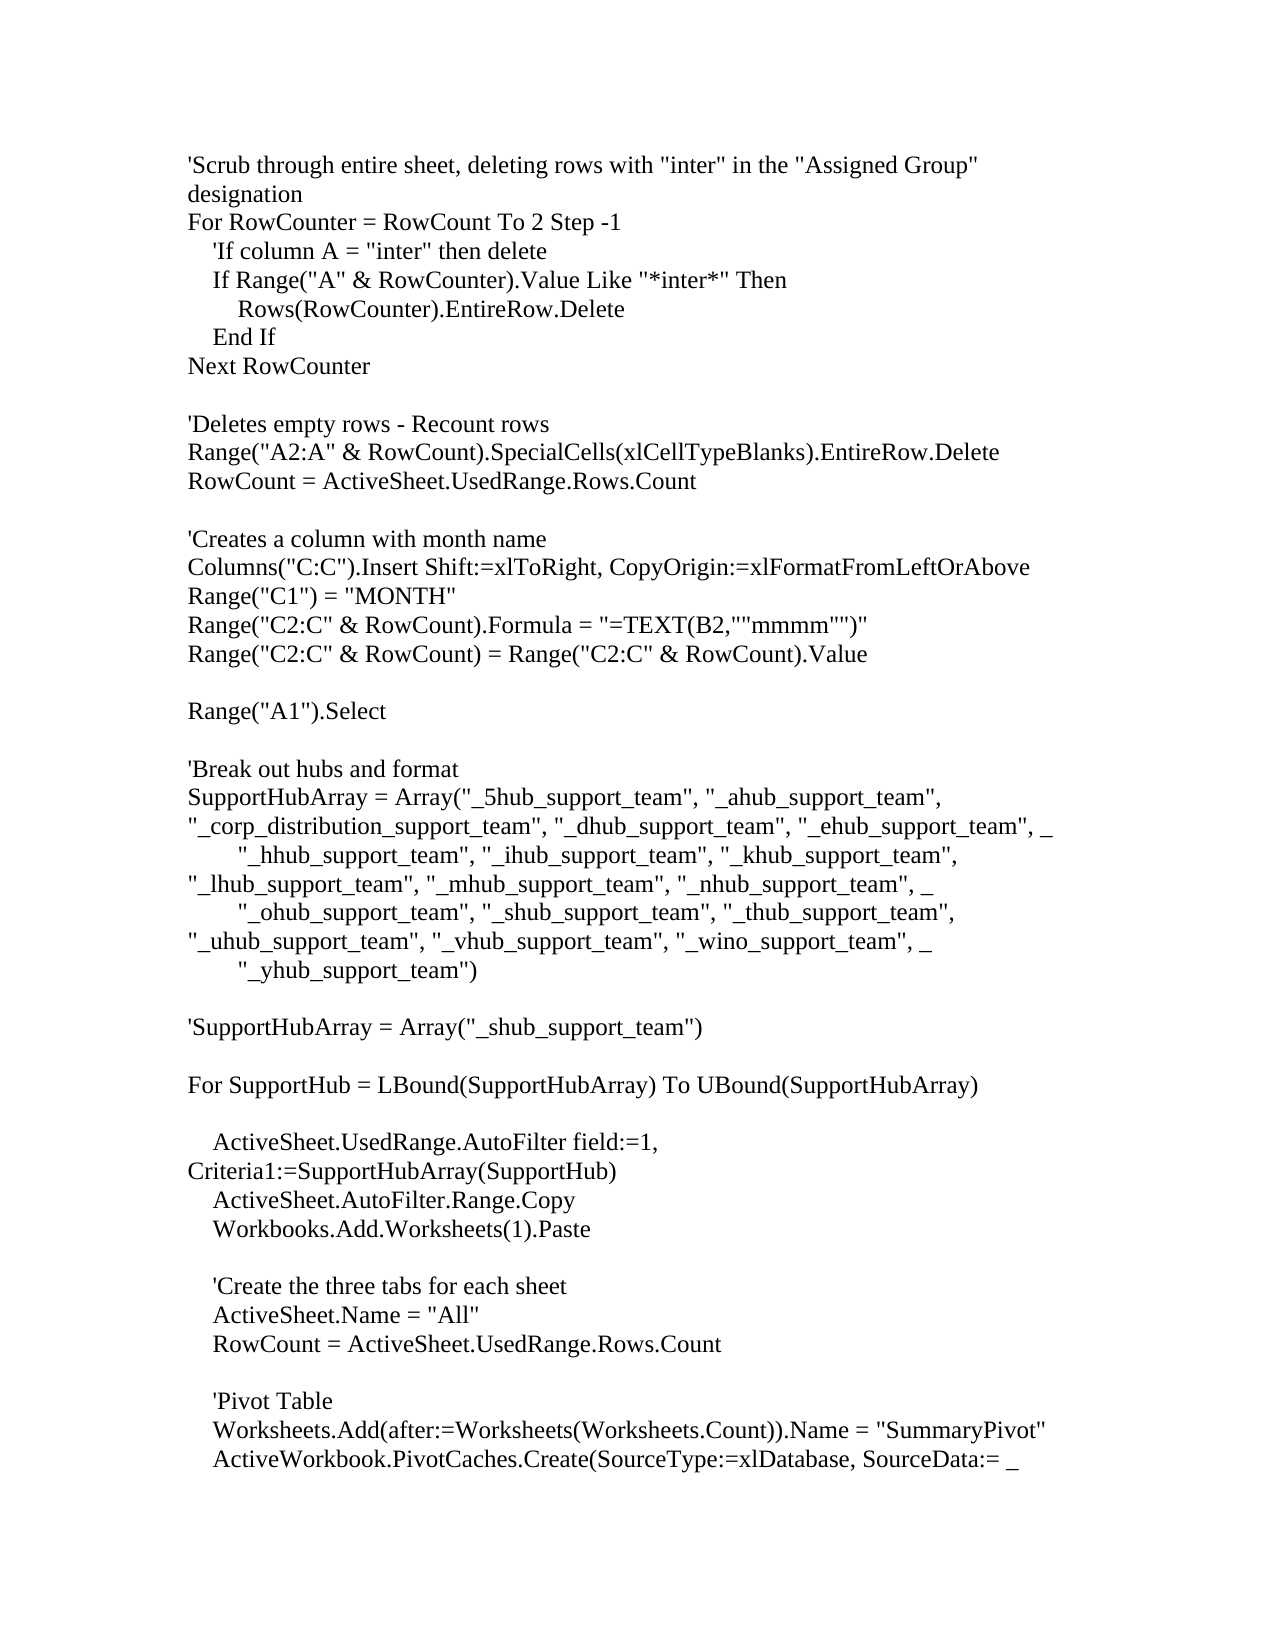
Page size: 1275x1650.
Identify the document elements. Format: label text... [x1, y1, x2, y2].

text RowCount = ActiveSheet.UsedRange.Rows.Count [187, 466, 1087, 495]
text Range("A2:A" & RowCount).SpecialCells(xlCellTypeBlanks).EntireRow.Delete [187, 437, 1087, 466]
text 'Deletes empty rows - Recount rows [187, 409, 1087, 437]
text 'Pivot Table [187, 1386, 1087, 1415]
text Range("A1").Select [187, 696, 1087, 725]
text If Range("A" & RowCounter).Value Like "*inter*" Then [187, 265, 1087, 294]
text Workbooks.Add.Worksheets(1).Paste [187, 1214, 1087, 1242]
text 'Break out hubs and format [187, 754, 1087, 782]
text "_hhub_support_team", "_ihub_support_team", "_khub_support_team", "_lhub_support_team", "_mhub_support_team", "_nhub_support_team", _ [187, 840, 1087, 897]
text For RowCounter = RowCount To 2 Step -1 [187, 207, 1087, 236]
text 'Creates a column with month name [187, 524, 1087, 552]
text 'If column A = "inter" then delete [187, 236, 1087, 265]
text ActiveWorkbook.PivotCaches.Create(SourceType:=xlDatabase, SourceData:= _ [187, 1444, 1087, 1472]
text Columns("C:C").Insert Shift:=xlToRight, CopyOrigin:=xlFormatFromLeftOrAbove [187, 552, 1087, 581]
text "_ohub_support_team", "_shub_support_team", "_thub_support_team", "_uhub_support_team", "_vhub_support_team", "_wino_support_team", _ [187, 897, 1087, 955]
text Rows(RowCounter).EntireRow.Delete [187, 294, 1087, 322]
text RowCount = ActiveSheet.UsedRange.Rows.Count [187, 1329, 1087, 1357]
text 'Scrub through entire sheet, deleting rows with "inter" in the "Assigned Group" designation [187, 150, 1087, 207]
text 'Create the three tabs for each sheet [187, 1271, 1087, 1300]
text ActiveSheet.AutoFilter.Range.Copy [187, 1185, 1087, 1214]
text ActiveSheet.Name = "All" [187, 1300, 1087, 1329]
text SupportHubArray = Array("_5hub_support_team", "_ahub_support_team", "_corp_distribution_support_team", "_dhub_support_team", "_ehub_support_team", _ [187, 782, 1087, 840]
text 'SupportHubArray = Array("_shub_support_team") [187, 1012, 1087, 1041]
text Range("C2:C" & RowCount).Formula = "=TEXT(B2,""mmmm"")" [187, 610, 1087, 639]
text ActiveSheet.UsedRange.AutoFilter field:=1, Criteria1:=SupportHubArray(SupportHub) [187, 1127, 1087, 1185]
text Range("C1") = "MONTH" [187, 581, 1087, 610]
text Range("C2:C" & RowCount) = Range("C2:C" & RowCount).Value [187, 639, 1087, 667]
text Next RowCounter [187, 351, 1087, 380]
text For SupportHub = LBound(SupportHubArray) To UBound(SupportHubArray) [187, 1070, 1087, 1099]
text "_yhub_support_team") [187, 955, 1087, 984]
text End If [187, 322, 1087, 351]
text Worksheets.Add(after:=Worksheets(Worksheets.Count)).Name = "SummaryPivot" [187, 1415, 1087, 1444]
